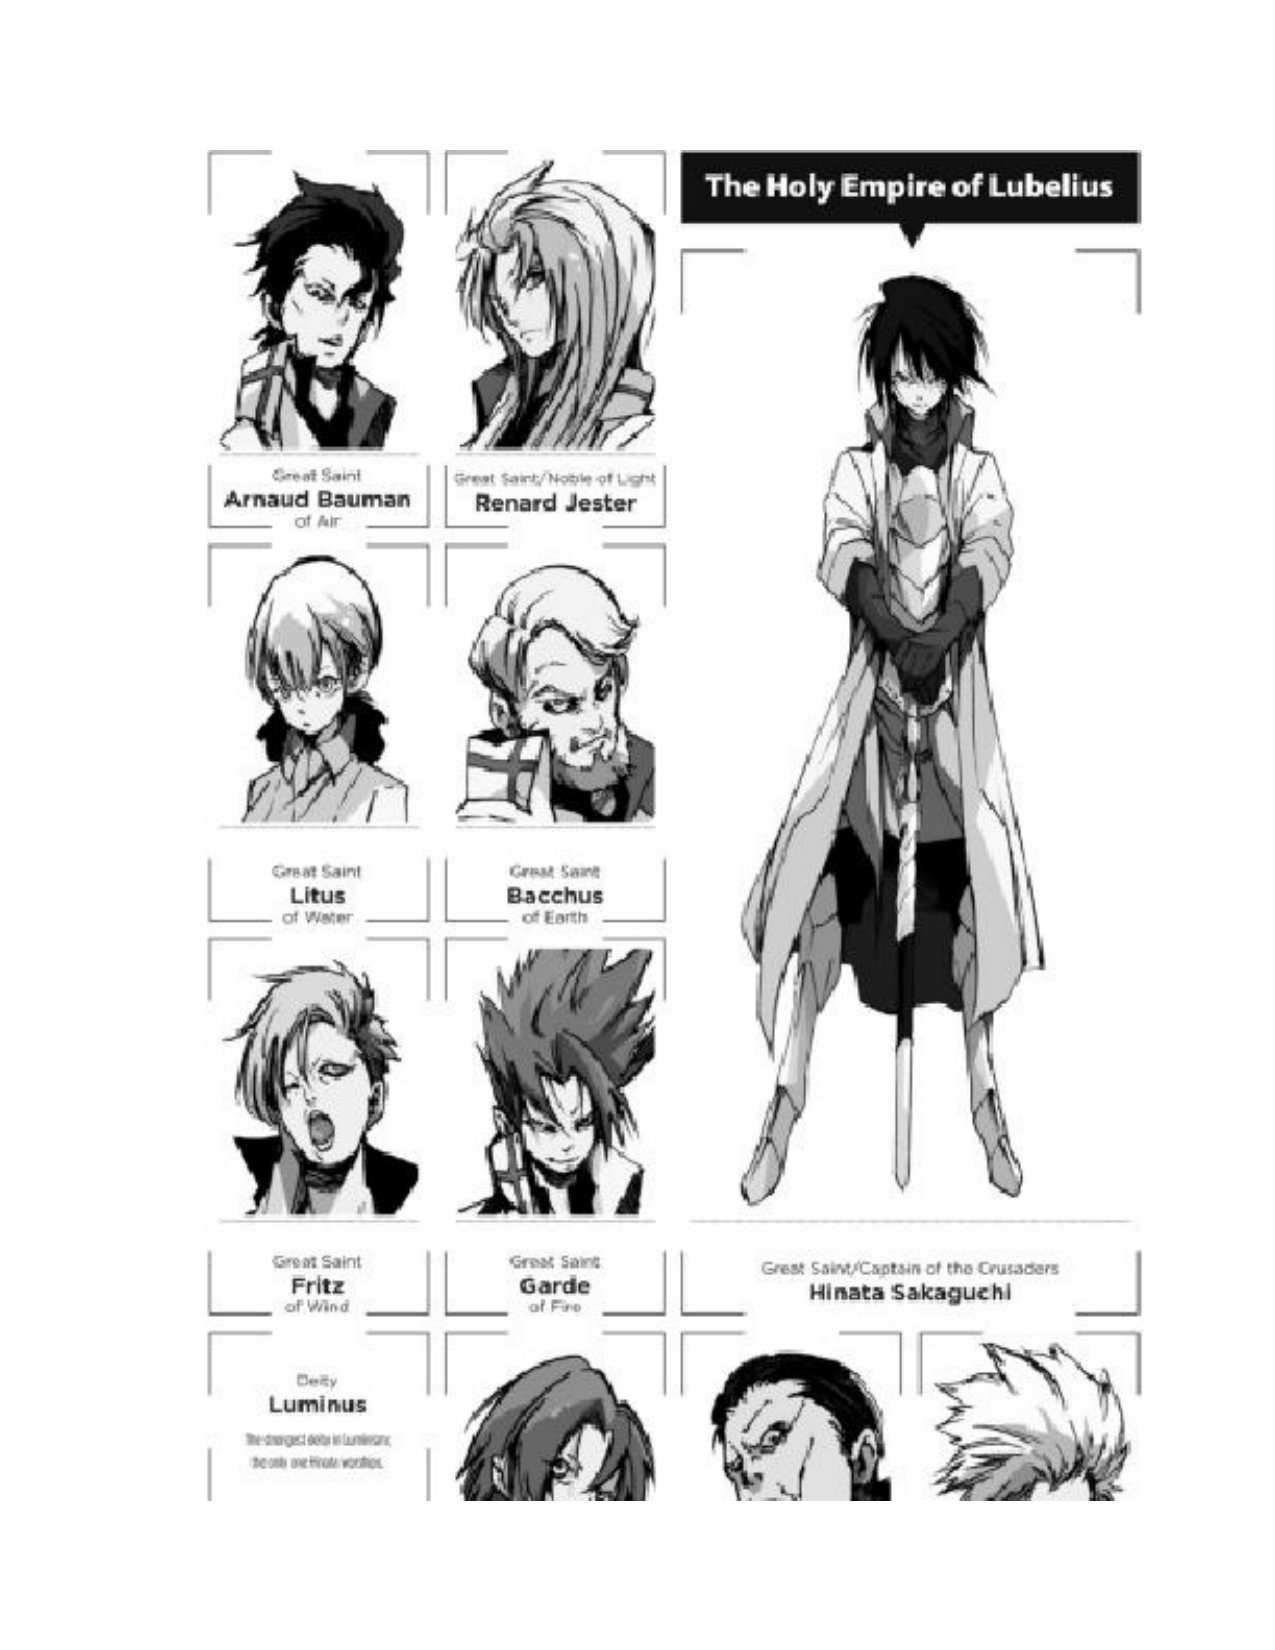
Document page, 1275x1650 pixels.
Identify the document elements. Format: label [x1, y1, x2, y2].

picture [206, 150, 1144, 1501]
